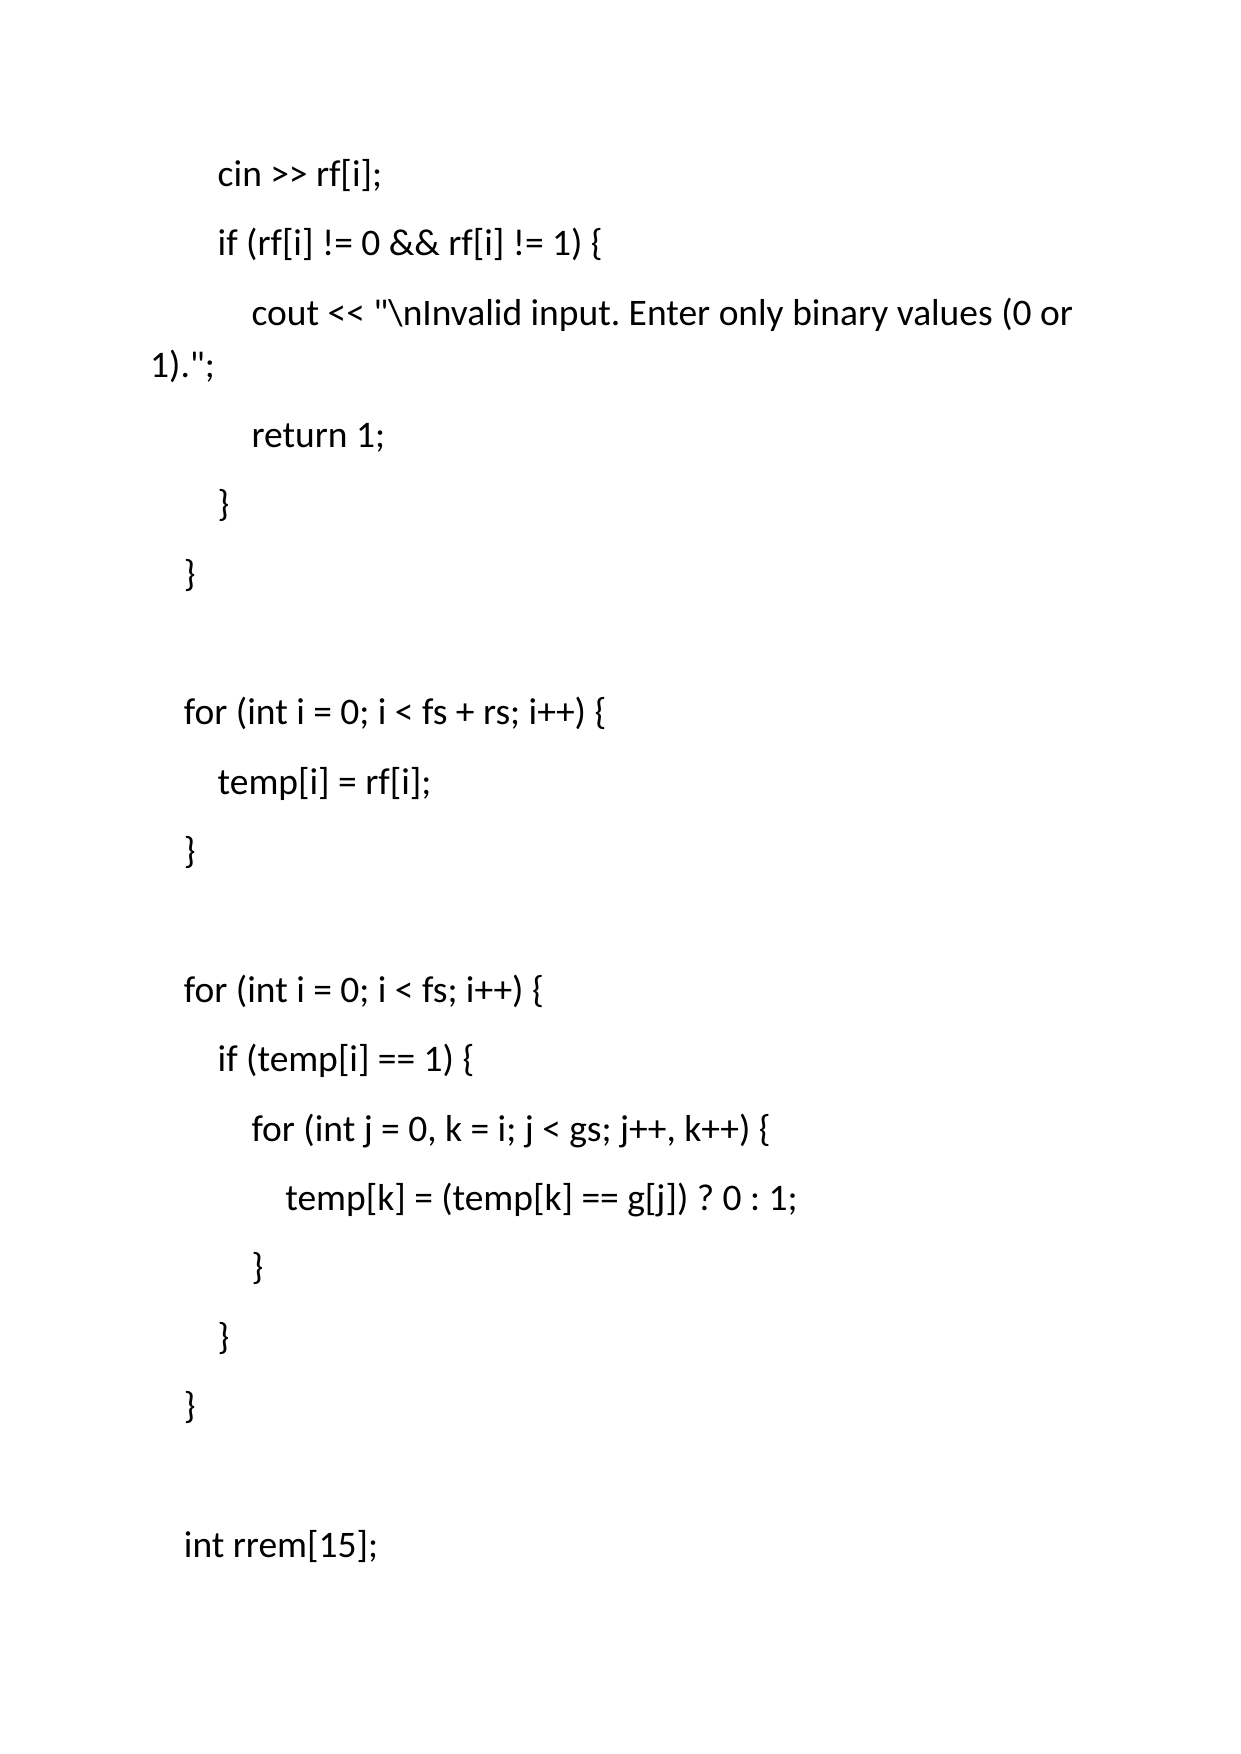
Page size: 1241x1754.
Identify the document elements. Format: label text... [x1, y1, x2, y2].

text } [150, 480, 1090, 526]
text return 1; [150, 411, 1090, 457]
text } [150, 1382, 1090, 1428]
text for (int j = 0, k = i; j < gs; j++, k++) { [150, 1104, 1090, 1150]
text for (int i = 0; i < fs; i++) { [150, 966, 1090, 1012]
text temp[k] = (temp[k] == g[j]) ? 0 : 1; [150, 1174, 1090, 1220]
text cin >> rf[i]; [150, 150, 1090, 196]
text int rrem[15]; [150, 1521, 1090, 1567]
text } [150, 1243, 1090, 1289]
text for (int i = 0; i < fs + rs; i++) { [150, 688, 1090, 734]
text } [150, 1313, 1090, 1358]
text if (temp[i] == 1) { [150, 1035, 1090, 1081]
text cout << "\nInvalid input. Enter only binary values (0 or 1)."; [150, 289, 1090, 387]
text } [150, 549, 1090, 595]
text if (rf[i] != 0 && rf[i] != 1) { [150, 219, 1090, 265]
text temp[i] = rf[i]; [150, 758, 1090, 803]
text } [150, 827, 1090, 873]
